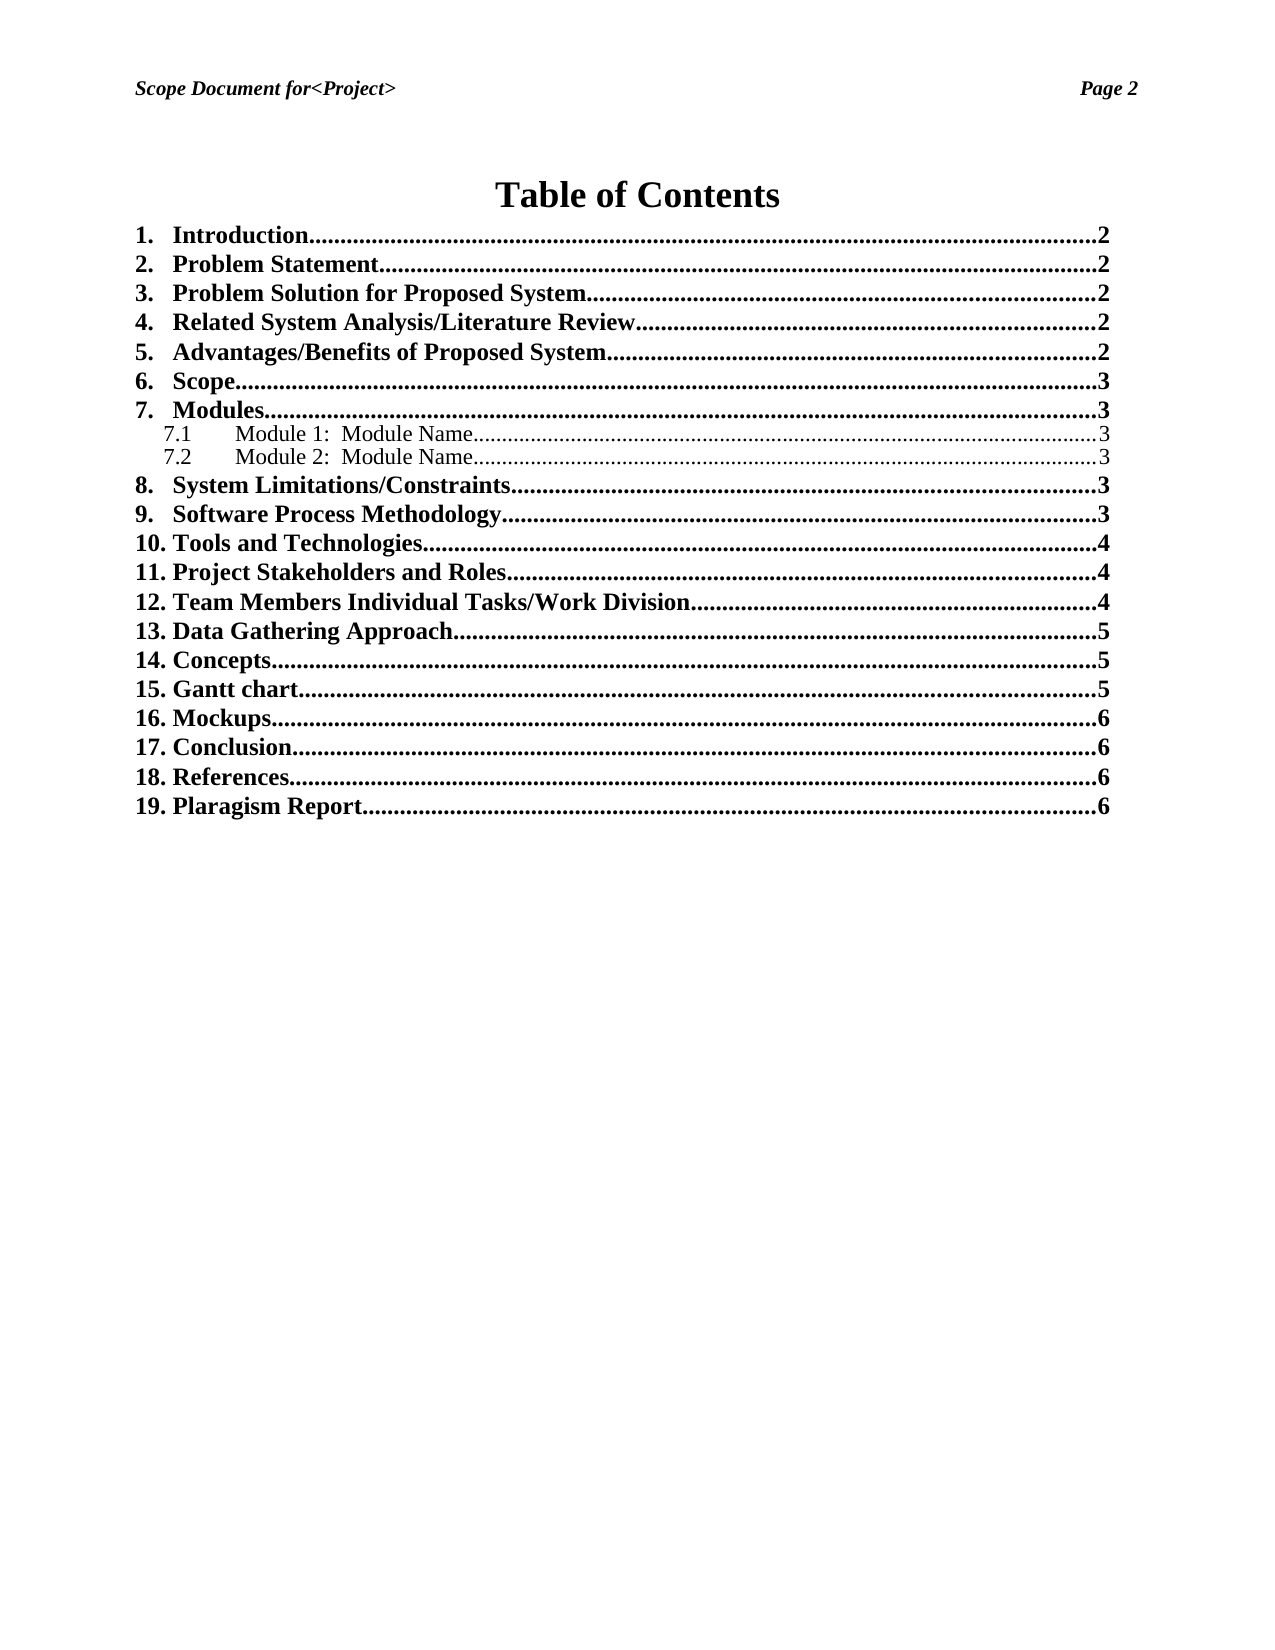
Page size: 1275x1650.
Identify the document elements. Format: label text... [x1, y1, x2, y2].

text 19. Plaragism Report 6 [135, 796, 1140, 819]
text 14. Concepts 5 [135, 650, 1140, 673]
text 9. Software Process Methodology 3 [135, 504, 1140, 527]
text 8. System Limitations/Constraints 3 [135, 475, 1140, 498]
text 5. Advantages/Benefits of Proposed System 2 [135, 342, 1140, 364]
text 7.1 Module 1: Module Name 3 [163, 423, 1140, 446]
text 15. Gantt chart 5 [135, 679, 1140, 702]
text 7.2 Module 2: Module Name 3 [163, 446, 1140, 469]
text Table of Contents [135, 187, 1140, 212]
text 4. Related System Analysis/Literature Review 2 [135, 312, 1140, 335]
text 17. Conclusion 6 [135, 737, 1140, 760]
text 10. Tools and Technologies 4 [135, 533, 1140, 556]
text 18. References 6 [135, 767, 1140, 789]
text 12. Team Members Individual Tasks/Work Division 4 [135, 592, 1140, 614]
text 1. Introduction 2 [135, 225, 1140, 248]
text 13. Data Gathering Approach 5 [135, 621, 1140, 644]
text 3. Problem Solution for Proposed System 2 [135, 283, 1140, 306]
text 7. Modules 3 [135, 400, 1140, 423]
text 6. Scope 3 [135, 371, 1140, 394]
text 11. Project Stakeholders and Roles 4 [135, 562, 1140, 585]
text 2. Problem Statement 2 [135, 254, 1140, 277]
text 16. Mockups 6 [135, 708, 1140, 731]
